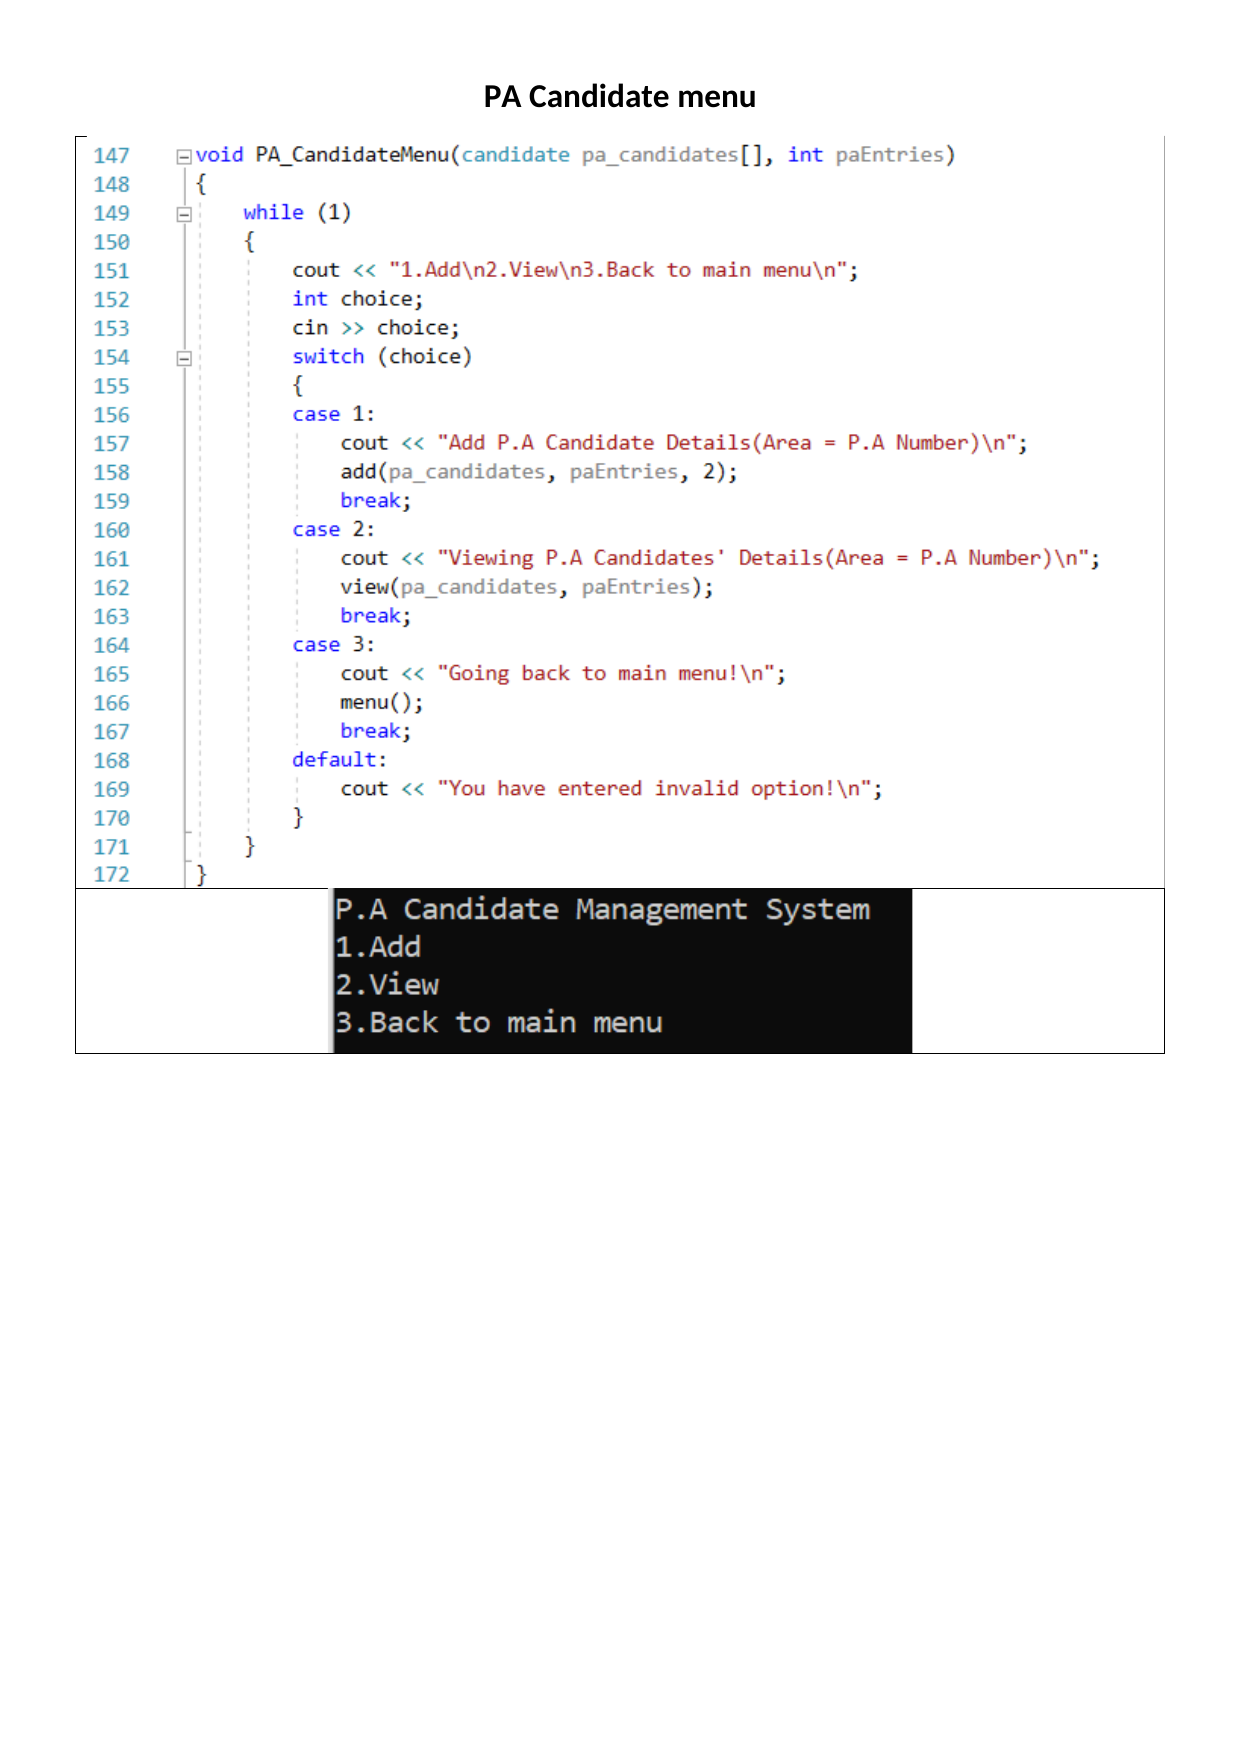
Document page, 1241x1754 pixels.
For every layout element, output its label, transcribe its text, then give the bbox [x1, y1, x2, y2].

text PA Candidate menu [75, 75, 1165, 116]
table_cell [76, 889, 327, 1053]
picture [86, 136, 1165, 1053]
table_cell [913, 889, 1164, 1053]
table_header [76, 137, 86, 888]
